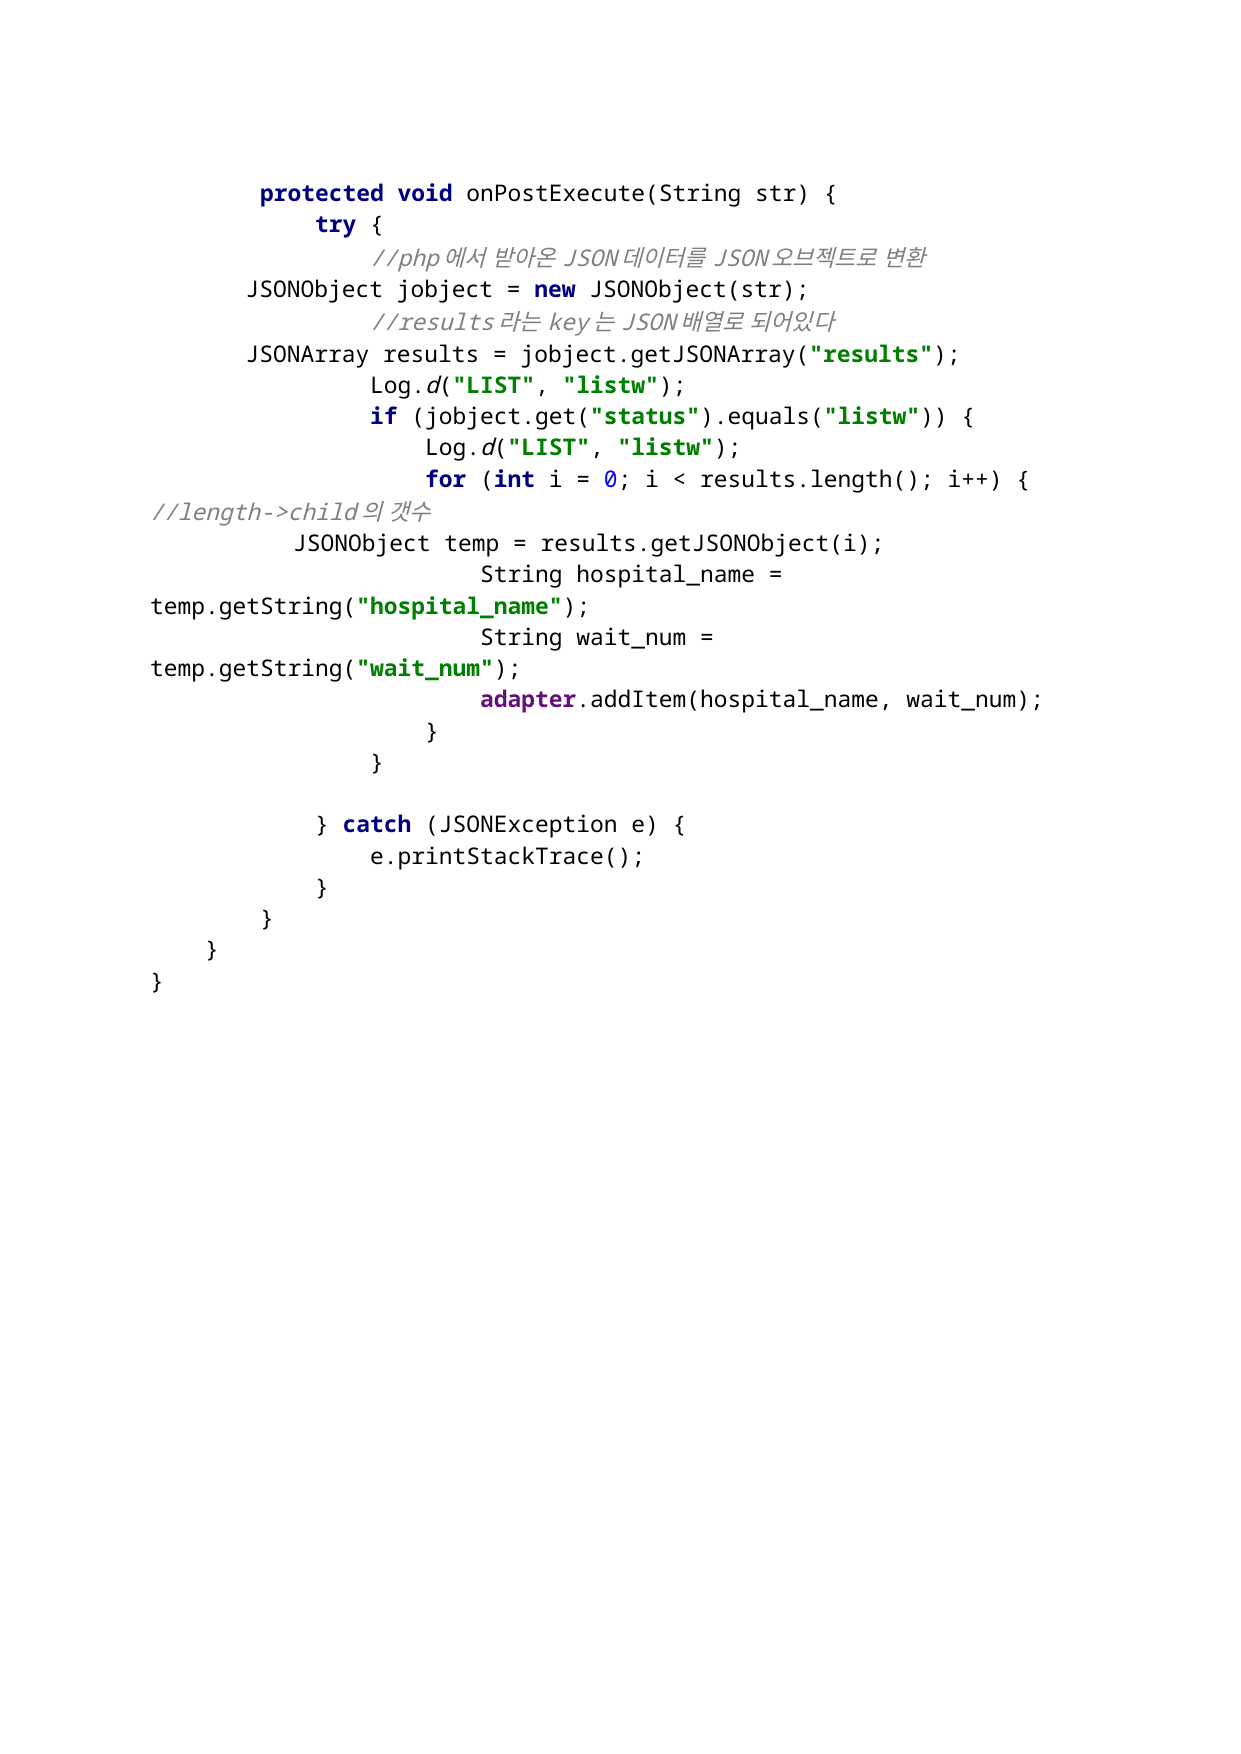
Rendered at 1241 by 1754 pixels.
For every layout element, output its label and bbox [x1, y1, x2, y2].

text [150, 177, 1090, 996]
